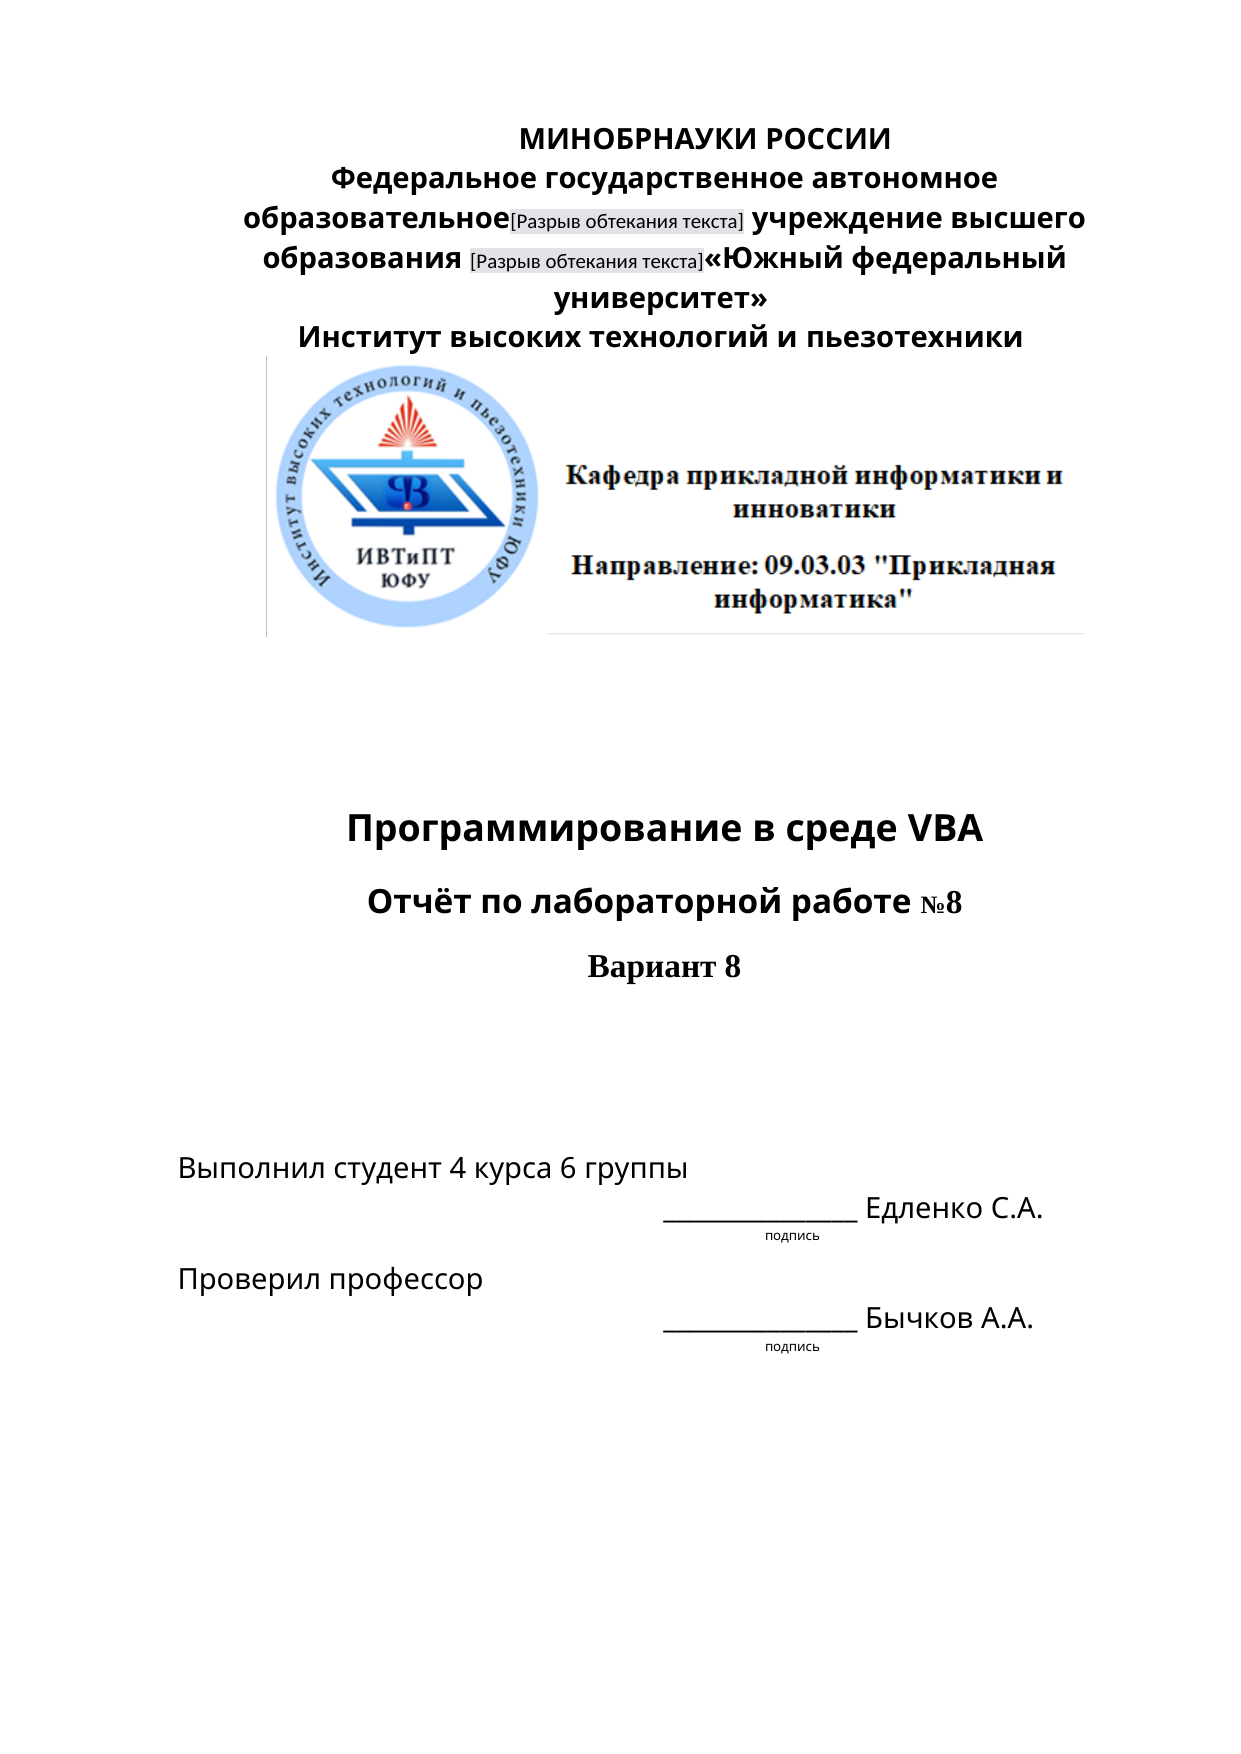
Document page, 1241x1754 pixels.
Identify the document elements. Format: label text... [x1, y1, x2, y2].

text Программирование в среде VBA [177, 801, 1152, 852]
text Отчёт по лабораторной работе №8 [177, 878, 1152, 923]
text МИНОБРНАУКИ РОССИИ [177, 118, 1240, 158]
text Выполнил студент 4 курса 6 группы [177, 1147, 1152, 1187]
text _______________ Бычков А.А. [177, 1298, 1152, 1337]
text подпись [279, 1227, 1152, 1258]
text подпись [279, 1337, 1152, 1369]
text Федеральное государственное автономное образовательное[Разрыв обтекания текста] учреждение высшего образования [Разрыв обтекания текста]«Южный федеральный университет» [177, 158, 1152, 317]
text _______________ Едленко С.А. [177, 1187, 1152, 1227]
text Проверил профессор [177, 1258, 1152, 1298]
text Институт высоких технологий и пьезотехники [177, 317, 1152, 356]
text Вариант 8 [177, 946, 1152, 984]
picture [264, 356, 1088, 637]
